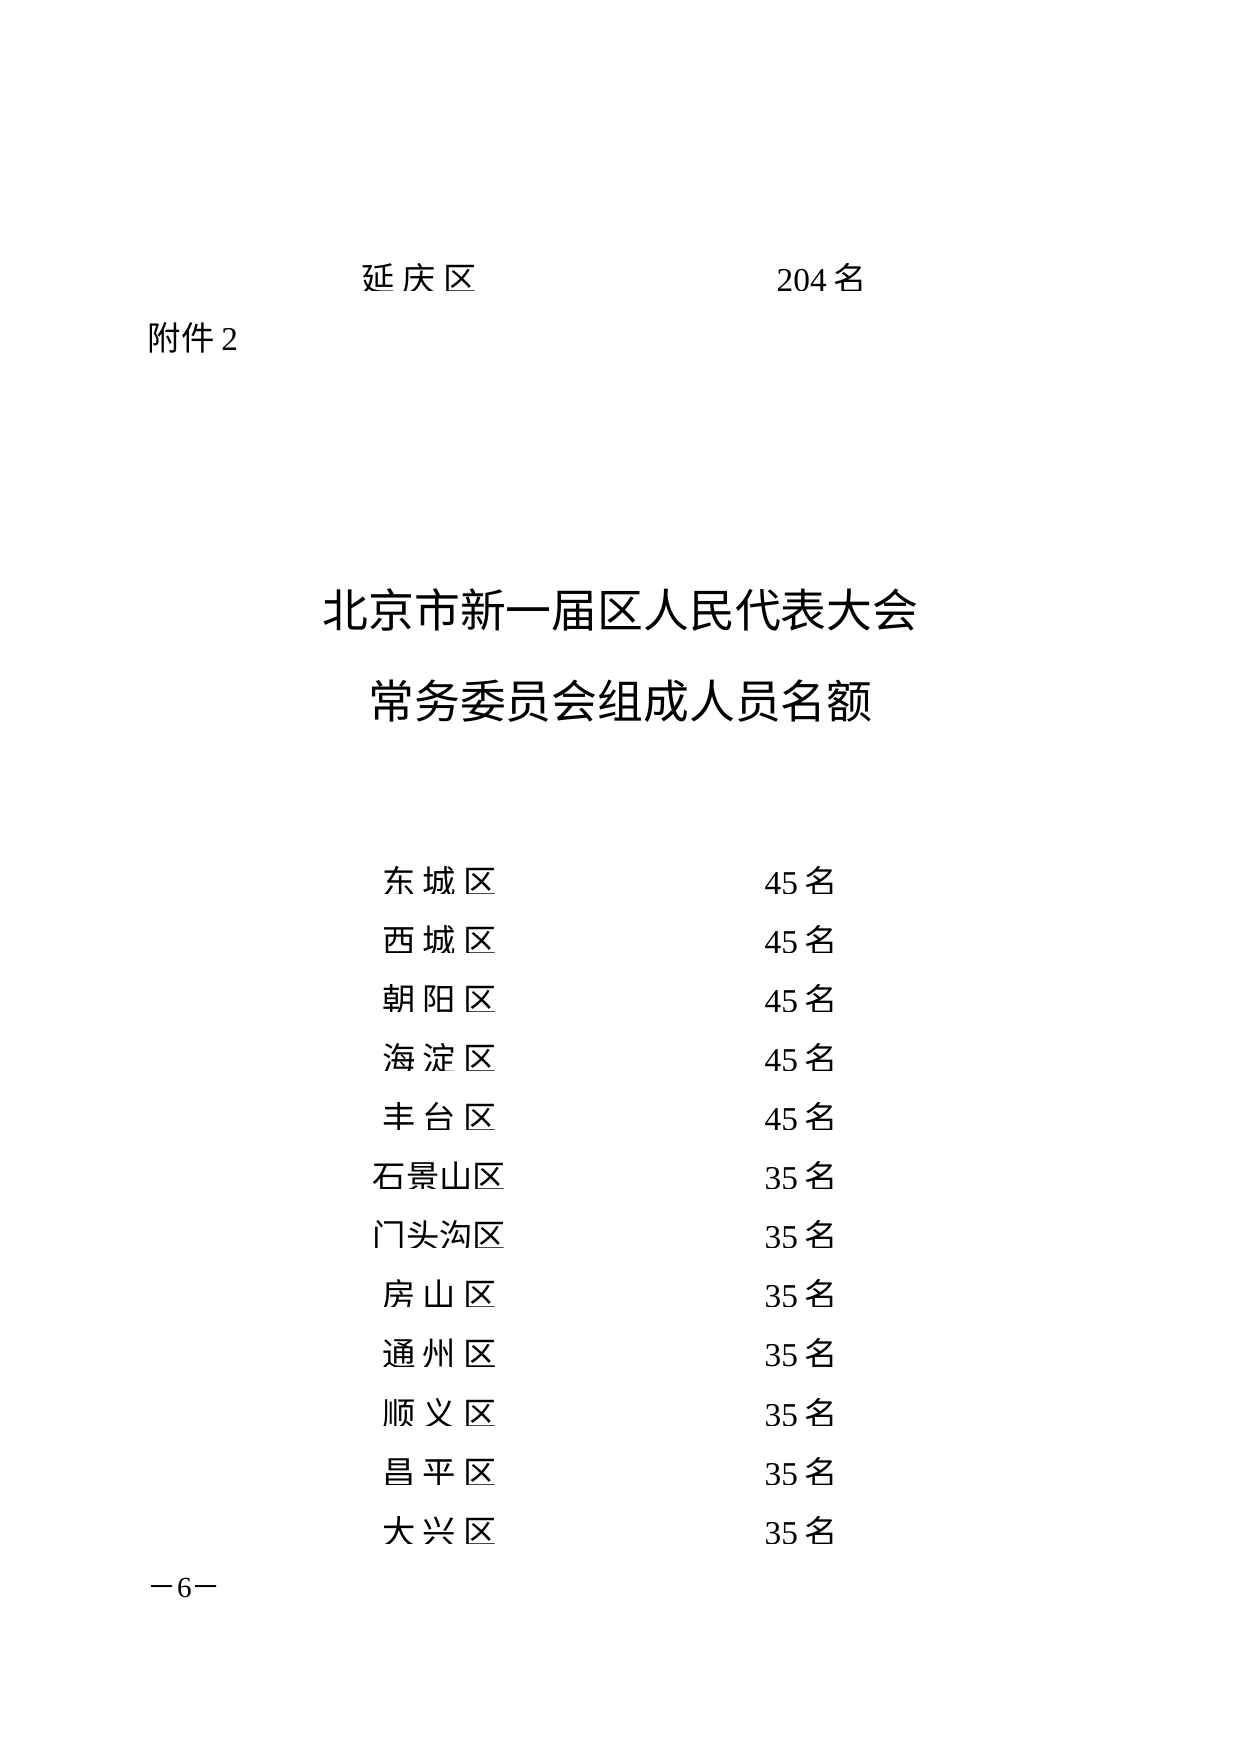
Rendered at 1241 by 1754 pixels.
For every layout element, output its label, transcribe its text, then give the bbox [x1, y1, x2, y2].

table_cell 顺 义 区 [258, 1366, 620, 1425]
table_cell 204名 [620, 232, 1023, 291]
table_cell 35名 [620, 1248, 982, 1307]
table_cell 延 庆 区 [218, 232, 620, 291]
table_cell 35名 [620, 1130, 982, 1189]
table_cell 35名 [620, 1484, 982, 1543]
table_cell 丰 台 区 [258, 1071, 620, 1130]
table_cell 昌 平 区 [258, 1425, 620, 1484]
table_cell 通 州 区 [258, 1307, 620, 1366]
table_cell 35名 [620, 1189, 982, 1248]
table_cell 西 城 区 [258, 894, 620, 953]
table_cell 35名 [620, 1307, 982, 1366]
table_cell 石景山区 [258, 1130, 620, 1189]
text 常务委员会组成人员名额 [148, 653, 1092, 744]
table_cell 45名 [620, 1071, 982, 1130]
text 北京市新一届区人民代表大会 [148, 563, 1092, 653]
table_cell 45名 [620, 1012, 982, 1071]
table_header 45名 [620, 835, 982, 894]
table_cell 45名 [620, 894, 982, 953]
table_header 东 城 区 [258, 835, 620, 894]
table_cell 门头沟区 [258, 1189, 620, 1248]
table_cell 房 山 区 [258, 1248, 620, 1307]
text 附件2 [148, 291, 1092, 381]
table_cell 35名 [620, 1366, 982, 1425]
table_cell 45名 [620, 953, 982, 1012]
table_cell 海 淀 区 [258, 1012, 620, 1071]
table_cell 大 兴 区 [258, 1484, 620, 1543]
table_cell 朝 阳 区 [258, 953, 620, 1012]
table_cell 35名 [620, 1425, 982, 1484]
